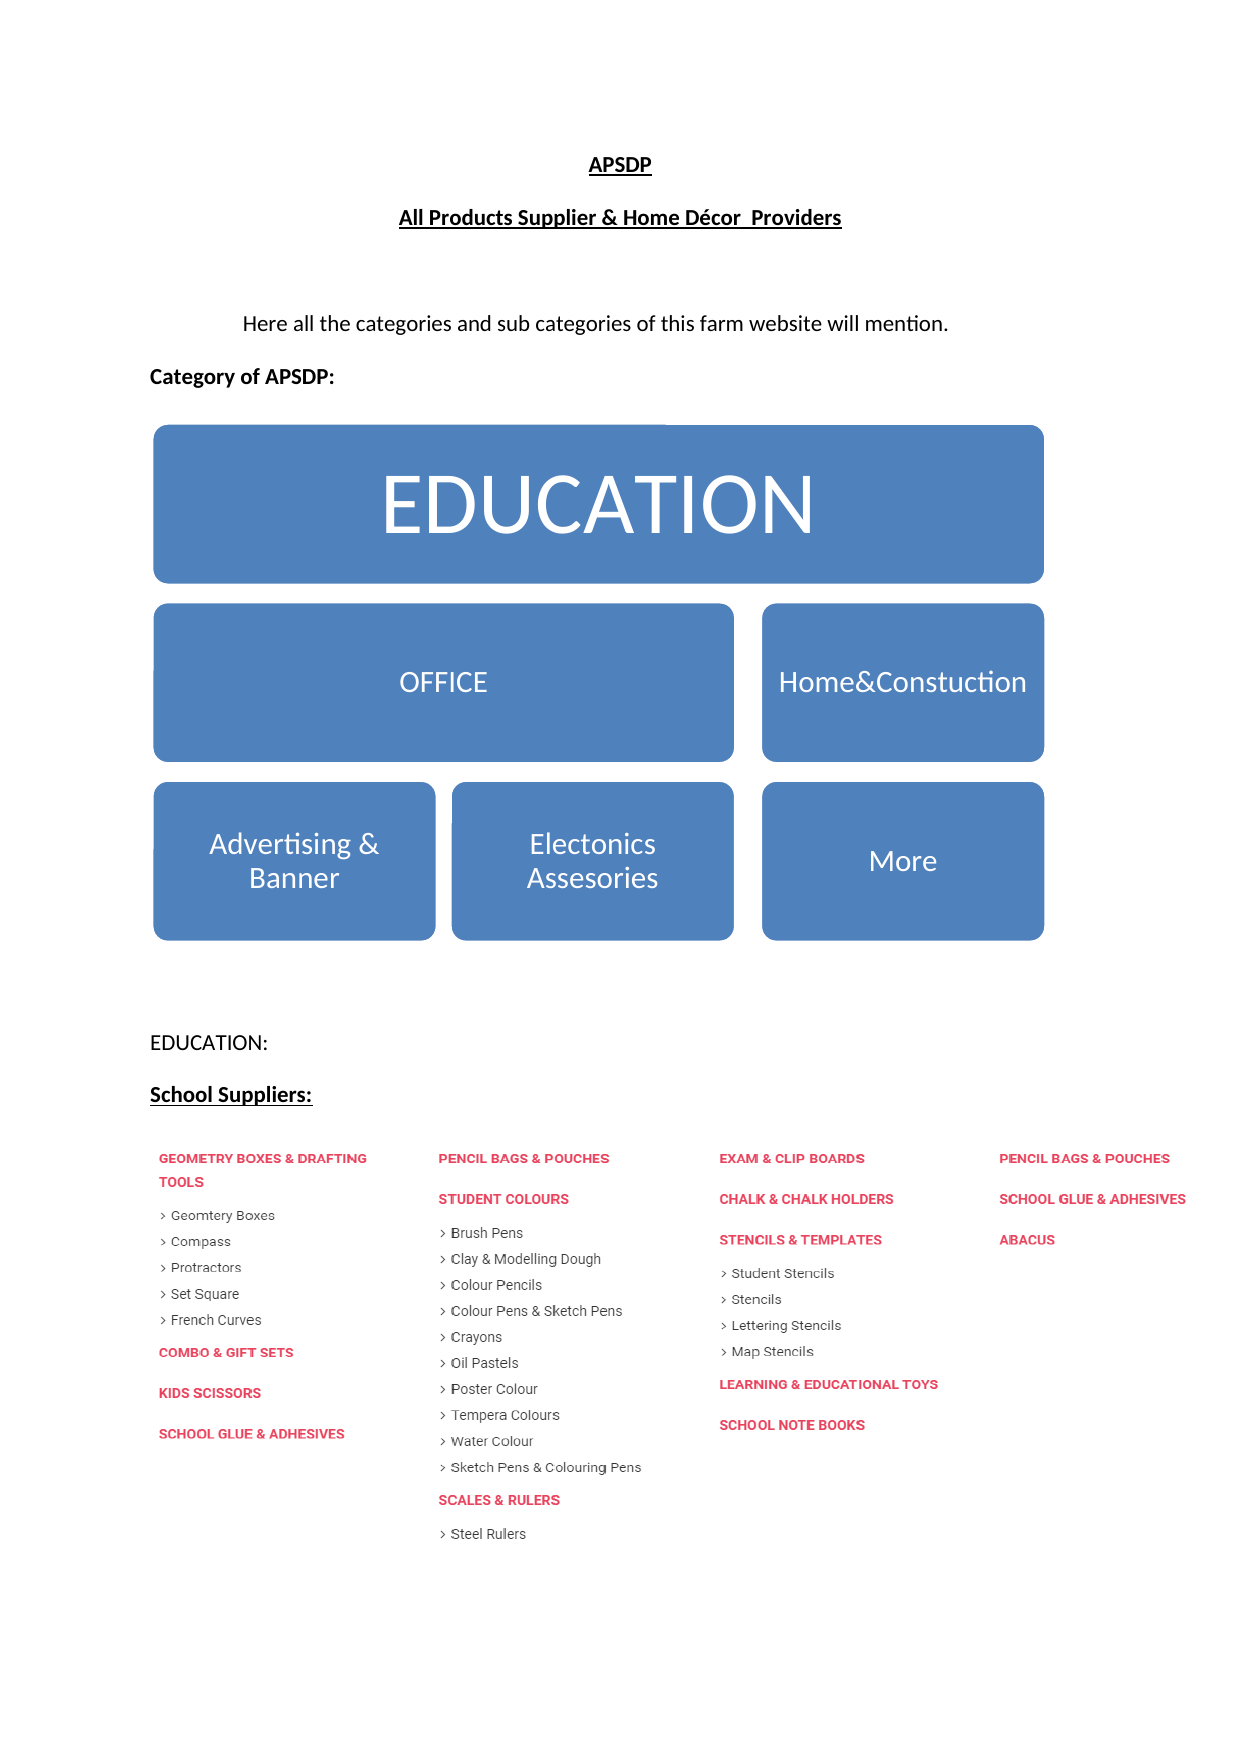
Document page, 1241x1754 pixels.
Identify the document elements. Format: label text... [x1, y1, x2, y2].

text School Suppliers: [150, 1081, 1090, 1109]
text EDUCATION: [150, 1028, 1090, 1056]
text All Products Supplier & Home Décor Providers [150, 203, 1090, 231]
text Here all the categories and sub categories of this farm website will mention. [150, 309, 1090, 337]
text Category of APSDP: [150, 362, 1090, 390]
picture [150, 1133, 1213, 1550]
text APSDP [150, 150, 1090, 178]
